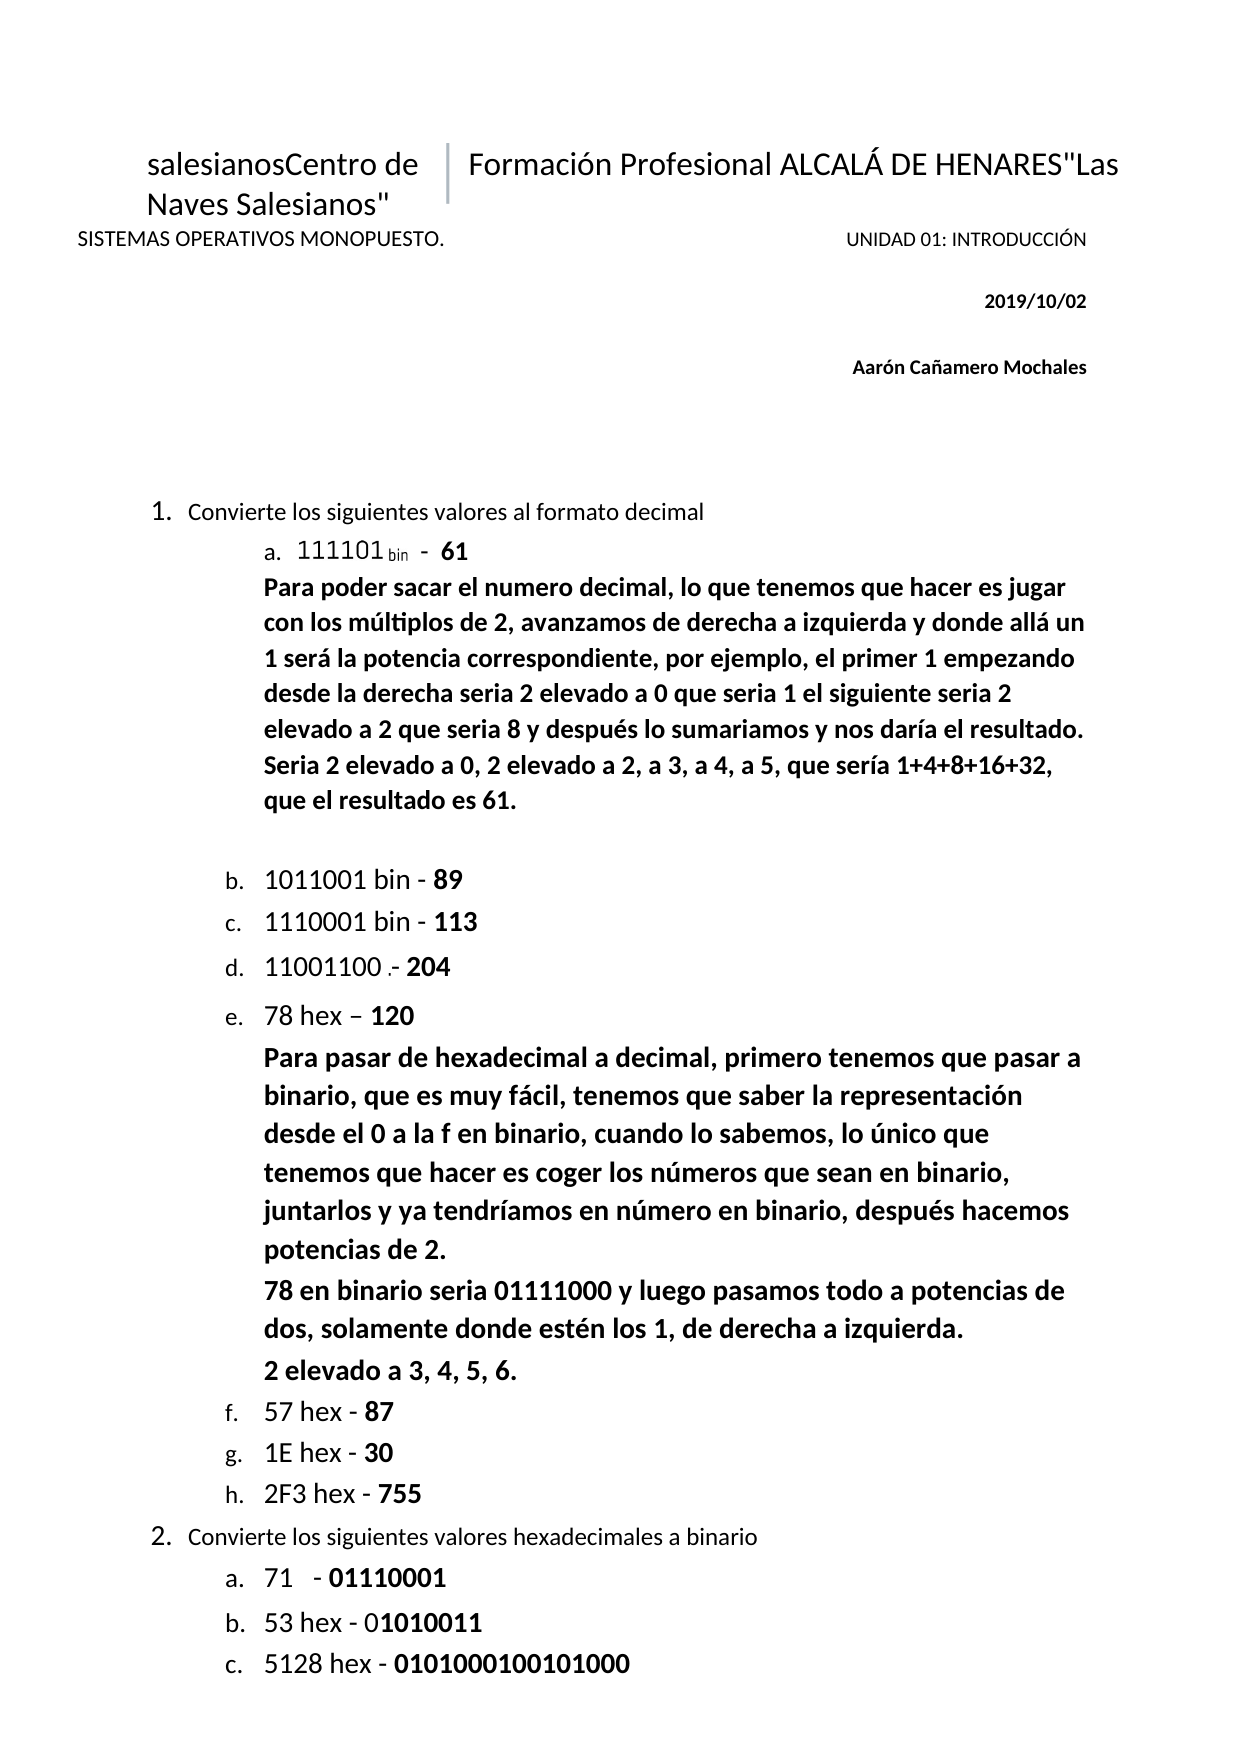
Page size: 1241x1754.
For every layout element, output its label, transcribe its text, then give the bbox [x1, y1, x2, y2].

list 1E hex - 30 [225, 1434, 1087, 1470]
list 1110001 bin - 113 [225, 903, 1087, 939]
list 57 hex - 87 [225, 1393, 1087, 1429]
list 5128 hex - 0101000100101000 [225, 1645, 1087, 1681]
list 11001100 - 204 [225, 948, 1087, 983]
list Convierte los siguientes valores al formato decimal [150, 492, 1079, 528]
list 78 hex – 120 [225, 997, 1087, 1033]
list 2F3 hex - 755 [225, 1476, 1087, 1511]
list Para poder sacar el numero decimal, lo que tenemos que hacer es jugar con los múltiplos de 2, avanzamos de derecha a izquierda y donde allá un 1 será la potencia correspondiente, por ejemplo, el primer 1 empezando desde la derecha seria 2 elevado a 0 que seria 1 el siguiente seria 2 elevado a 2 que seria 8 y después lo sumariamos y nos daría el resultado. [263, 570, 1087, 745]
text 2019/10/02 [151, 288, 1087, 314]
list 53 hex - 01010011 [225, 1604, 1087, 1640]
text salesianosCentro de Formación Profesional ALCALÁ DE HENARES"Las Naves Salesianos" [146, 143, 1187, 224]
list 71 - 01110001 [225, 1559, 1087, 1595]
text Para pasar de hexadecimal a decimal, primero tenemos que pasar a binario, que es muy fácil, tenemos que saber la representación desde el 0 a la f en binario, cuando lo sabemos, lo único que tenemos que hacer es coger los números que sean en binario, juntarlos y ya tendríamos en número en binario, después hacemos potencias de 2. [263, 1039, 1087, 1267]
subtitle SISTEMAS OPERATIVOS MONOPUESTO. UNIDAD 01: INTRODUCCIÓN [77, 224, 1087, 252]
picture [298, 540, 408, 561]
picture [446, 143, 450, 204]
text Aarón Cañamero Mochales [151, 354, 1087, 380]
list - 61 [263, 534, 1087, 567]
text 78 en binario seria 01111000 y luego pasamos todo a potencias de dos, solamente donde estén los 1, de derecha a izquierda. [263, 1272, 1087, 1346]
text 2 elevado a 3, 4, 5, 6. [263, 1352, 1087, 1387]
list 1011001 bin - 89 [225, 861, 1087, 897]
list Seria 2 elevado a 0, 2 elevado a 2, a 3, a 4, a 5, que sería 1+4+8+16+32, que el resultado es 61. [263, 748, 1087, 817]
list Convierte los siguientes valores hexadecimales a binario [150, 1517, 1079, 1553]
